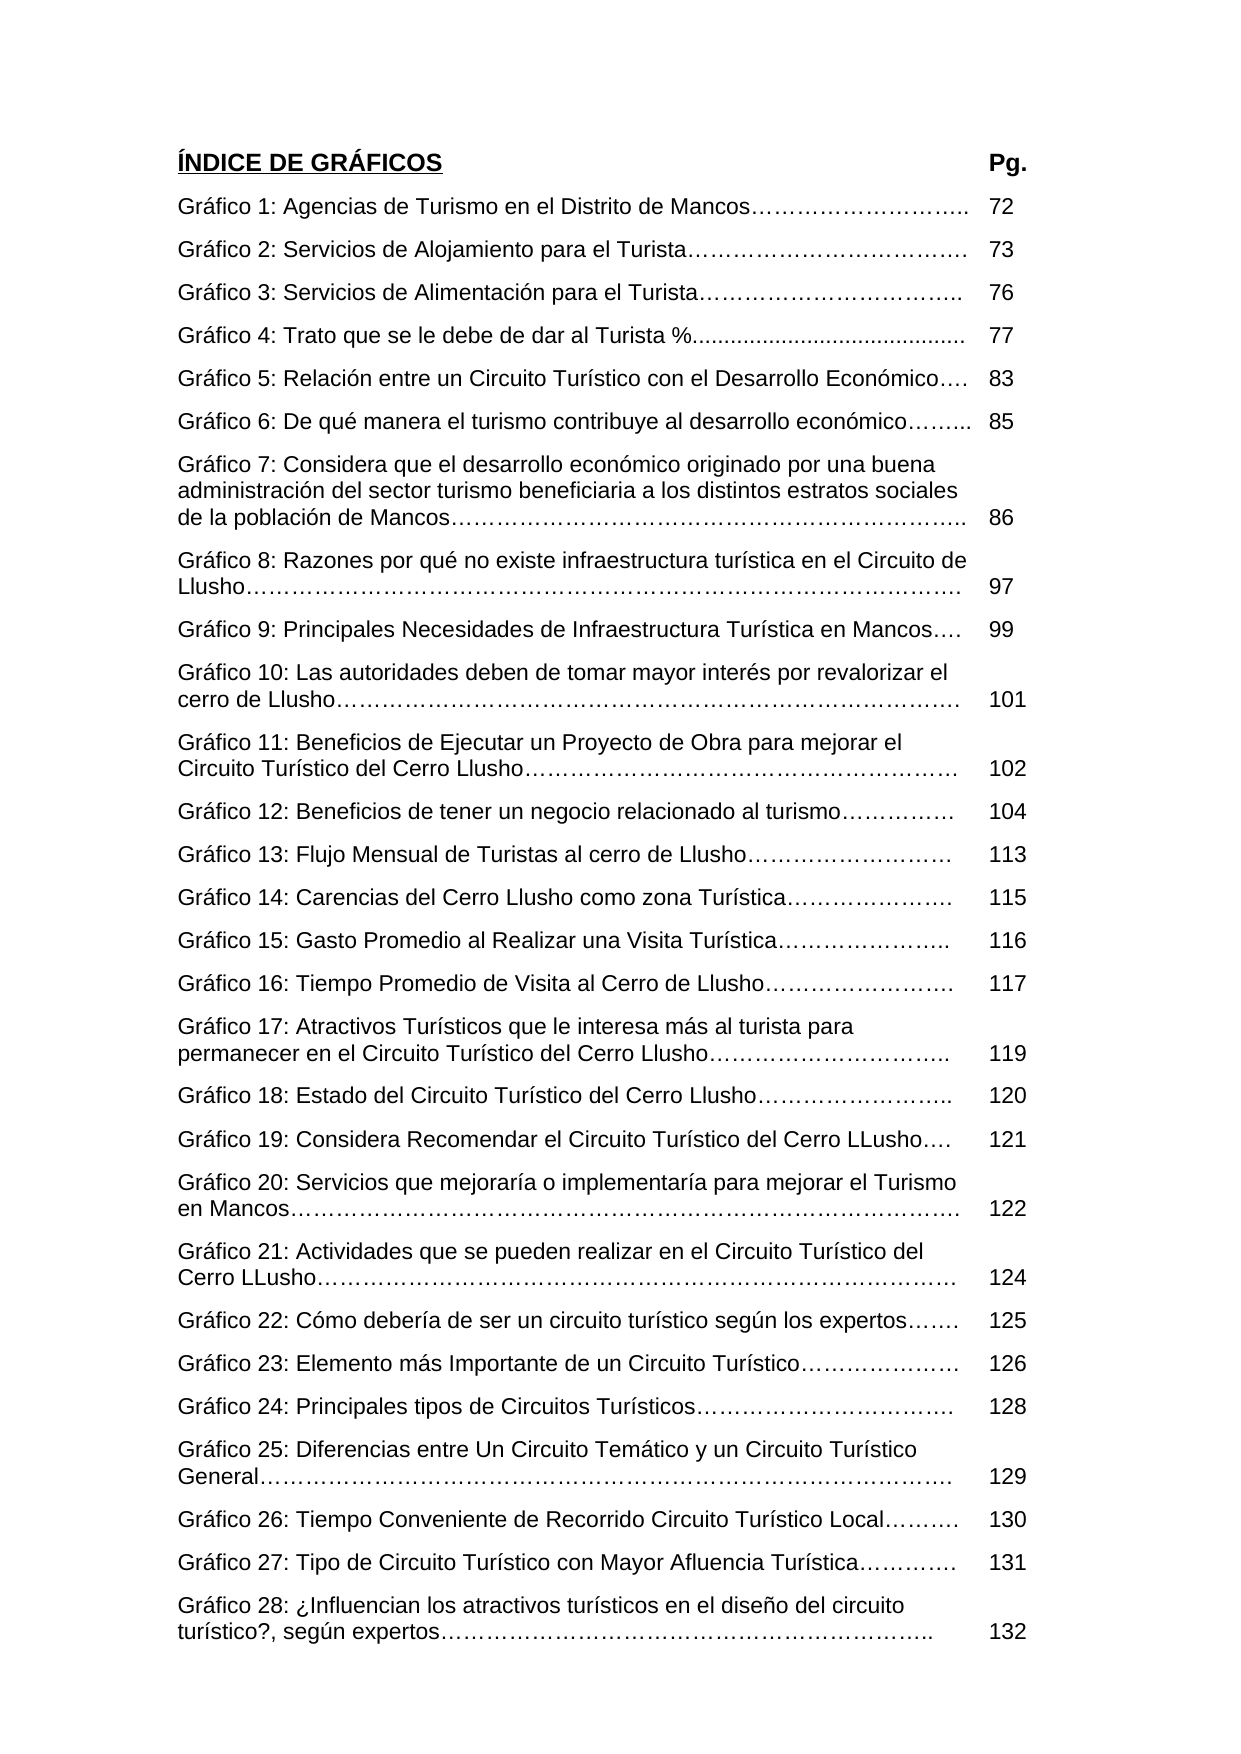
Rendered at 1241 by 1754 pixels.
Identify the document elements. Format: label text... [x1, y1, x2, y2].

text Llusho…………………………………………………………………………………. 97 [177, 573, 1063, 599]
text administración del sector turismo beneficiaria a los distintos estratos sociales [177, 477, 1063, 504]
text Gráfico 23: Elemento más Importante de un Circuito Turístico………………… 126 [177, 1350, 1063, 1377]
text Gráfico 3: Servicios de Alimentación para el Turista…………………………….. 76 [177, 279, 1063, 305]
text Cerro LLusho………………………………………………………………………… 124 [177, 1264, 1063, 1291]
text Gráfico 7: Considera que el desarrollo económico originado por una buena [177, 451, 1063, 477]
text ÍNDICE DE GRÁFICOS Pg. [177, 148, 1063, 176]
text Gráfico 22: Cómo debería de ser un circuito turístico según los expertos……. 125 [177, 1307, 1063, 1334]
text Gráfico 17: Atractivos Turísticos que le interesa más al turista para [177, 1013, 1063, 1039]
text Gráfico 8: Razones por qué no existe infraestructura turística en el Circuito de [177, 547, 1063, 573]
text Gráfico 19: Considera Recomendar el Circuito Turístico del Cerro LLusho…. 121 [177, 1126, 1063, 1152]
text Gráfico 16: Tiempo Promedio de Visita al Cerro de Llusho……………………. 117 [177, 970, 1063, 996]
text Gráfico 4: Trato que se le debe de dar al Turista %........................................... 77 [177, 322, 1063, 348]
text Gráfico 1: Agencias de Turismo en el Distrito de Mancos……………………….. 72 [177, 193, 1063, 219]
text Gráfico 20: Servicios que mejoraría o implementaría para mejorar el Turismo [177, 1168, 1063, 1195]
text Circuito Turístico del Cerro Llusho………………………………………………… 102 [177, 755, 1063, 781]
text en Mancos……………………………………………………………………………. 122 [177, 1195, 1063, 1221]
text Gráfico 2: Servicios de Alojamiento para el Turista………………………………. 73 [177, 236, 1063, 262]
text Gráfico 13: Flujo Mensual de Turistas al cerro de Llusho……………………… 113 [177, 841, 1063, 867]
text turístico?, según expertos……………………………………………………….. 132 [177, 1618, 1063, 1644]
text Gráfico 6: De qué manera el turismo contribuye al desarrollo económico……... 85 [177, 408, 1063, 434]
text Gráfico 25: Diferencias entre Un Circuito Temático y un Circuito Turístico [177, 1436, 1063, 1463]
text Gráfico 11: Beneficios de Ejecutar un Proyecto de Obra para mejorar el [177, 729, 1063, 755]
text Gráfico 5: Relación entre un Circuito Turístico con el Desarrollo Económico…. 83 [177, 365, 1063, 391]
text Gráfico 26: Tiempo Conveniente de Recorrido Circuito Turístico Local………. 130 [177, 1506, 1063, 1532]
text Gráfico 27: Tipo de Circuito Turístico con Mayor Afluencia Turística…………. 131 [177, 1549, 1063, 1575]
text Gráfico 28: ¿Influencian los atractivos turísticos en el diseño del circuito [177, 1592, 1063, 1618]
text Gráfico 18: Estado del Circuito Turístico del Cerro Llusho…………………….. 120 [177, 1082, 1063, 1109]
text Gráfico 15: Gasto Promedio al Realizar una Visita Turística………………….. 116 [177, 927, 1063, 953]
text General………………………………………………………………………………. 129 [177, 1463, 1063, 1489]
text Gráfico 10: Las autoridades deben de tomar mayor interés por revalorizar el [177, 659, 1063, 686]
text de la población de Mancos………………………………………………………….. 86 [177, 504, 1063, 530]
text Gráfico 14: Carencias del Cerro Llusho como zona Turística…………………. 115 [177, 884, 1063, 910]
text Gráfico 12: Beneficios de tener un negocio relacionado al turismo…………… 104 [177, 798, 1063, 824]
text cerro de Llusho………………………………………………………………………. 101 [177, 686, 1063, 712]
text Gráfico 24: Principales tipos de Circuitos Turísticos……………………………. 128 [177, 1393, 1063, 1420]
text permanecer en el Circuito Turístico del Cerro Llusho………………………….. 119 [177, 1039, 1063, 1066]
text Gráfico 21: Actividades que se pueden realizar en el Circuito Turístico del [177, 1238, 1063, 1264]
text Gráfico 9: Principales Necesidades de Infraestructura Turística en Mancos…. 99 [177, 616, 1063, 643]
